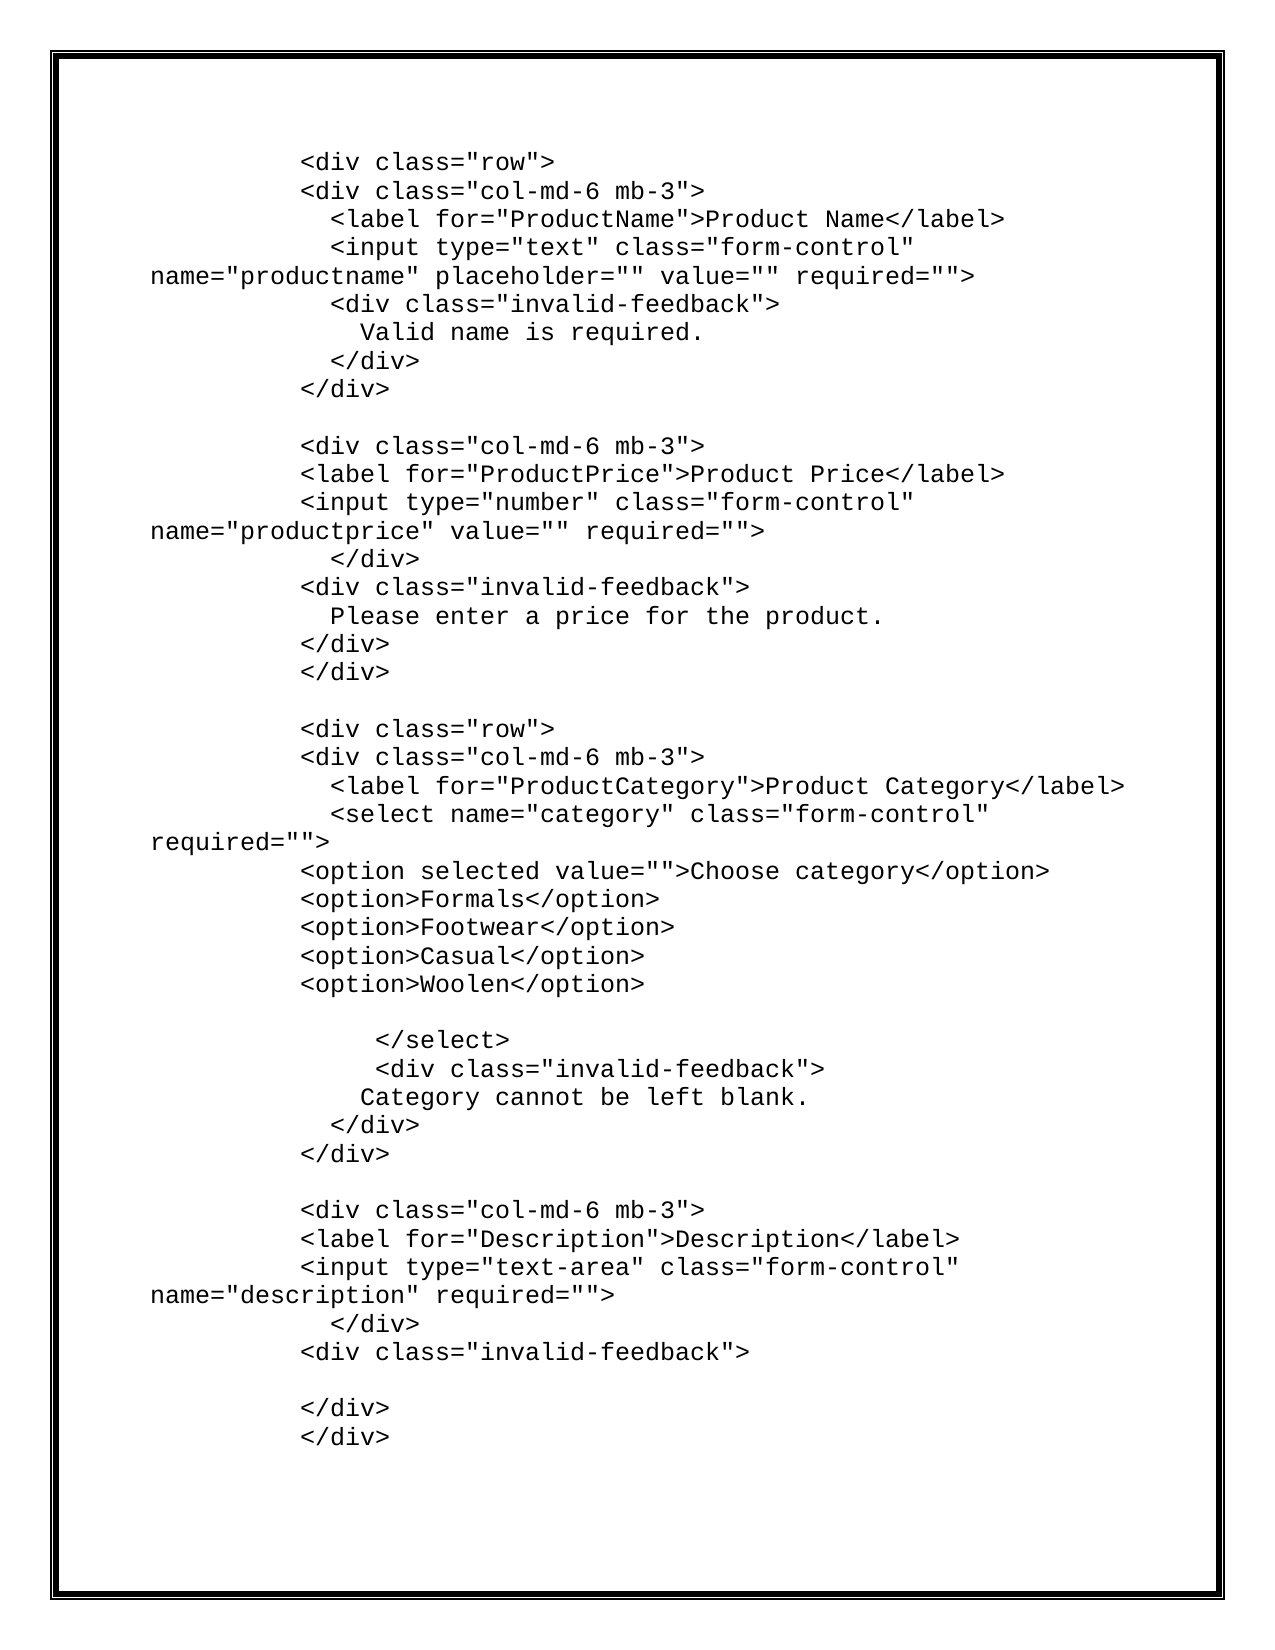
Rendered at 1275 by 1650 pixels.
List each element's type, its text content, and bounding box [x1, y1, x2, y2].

text <input type="text" class="form-control" name="productname" placeholder="" value="" required=""> [150, 235, 1125, 292]
text <input type="text-area" class="form-control" name="description" required=""> [150, 1255, 1125, 1311]
text <label for="ProductPrice">Product Price</label> [150, 462, 1125, 490]
text </div> [150, 547, 1125, 575]
text <div class="col-md-6 mb-3"> [150, 745, 1125, 773]
text <option selected value="">Choose category</option> [150, 858, 1125, 887]
text <div class="invalid-feedback"> [150, 1056, 1125, 1085]
text <div class="invalid-feedback"> [150, 1340, 1125, 1368]
text </select> [150, 1028, 1125, 1056]
text <label for="ProductName">Product Name</label> [150, 207, 1125, 235]
text <div class="col-md-6 mb-3"> [150, 433, 1125, 462]
text <option>Woolen</option> [150, 972, 1125, 1000]
text <option>Formals</option> [150, 887, 1125, 915]
text </div> [150, 1141, 1125, 1170]
text <div class="row"> [150, 150, 1125, 178]
text </div> [150, 1113, 1125, 1141]
text <select name="category" class="form-control" required=""> [150, 802, 1125, 858]
text </div> [150, 632, 1125, 660]
text </div> [150, 1311, 1125, 1340]
text </div> [150, 377, 1125, 405]
text </div> [150, 348, 1125, 377]
text <div class="col-md-6 mb-3"> [150, 1198, 1125, 1226]
text Valid name is required. [150, 320, 1125, 348]
text <option>Footwear</option> [150, 915, 1125, 943]
text <label for="ProductCategory">Product Category</label> [150, 773, 1125, 802]
text <option>Casual</option> [150, 943, 1125, 972]
text </div> [150, 1424, 1125, 1453]
text <input type="number" class="form-control" name="productprice" value="" required=""> [150, 490, 1125, 547]
text Category cannot be left blank. [150, 1085, 1125, 1113]
text Please enter a price for the product. [150, 603, 1125, 632]
text <div class="invalid-feedback"> [150, 575, 1125, 603]
text <label for="Description">Description</label> [150, 1226, 1125, 1255]
text <div class="col-md-6 mb-3"> [150, 178, 1125, 207]
text <div class="row"> [150, 717, 1125, 745]
text <div class="invalid-feedback"> [150, 292, 1125, 320]
text </div> [150, 1396, 1125, 1424]
text </div> [150, 660, 1125, 688]
